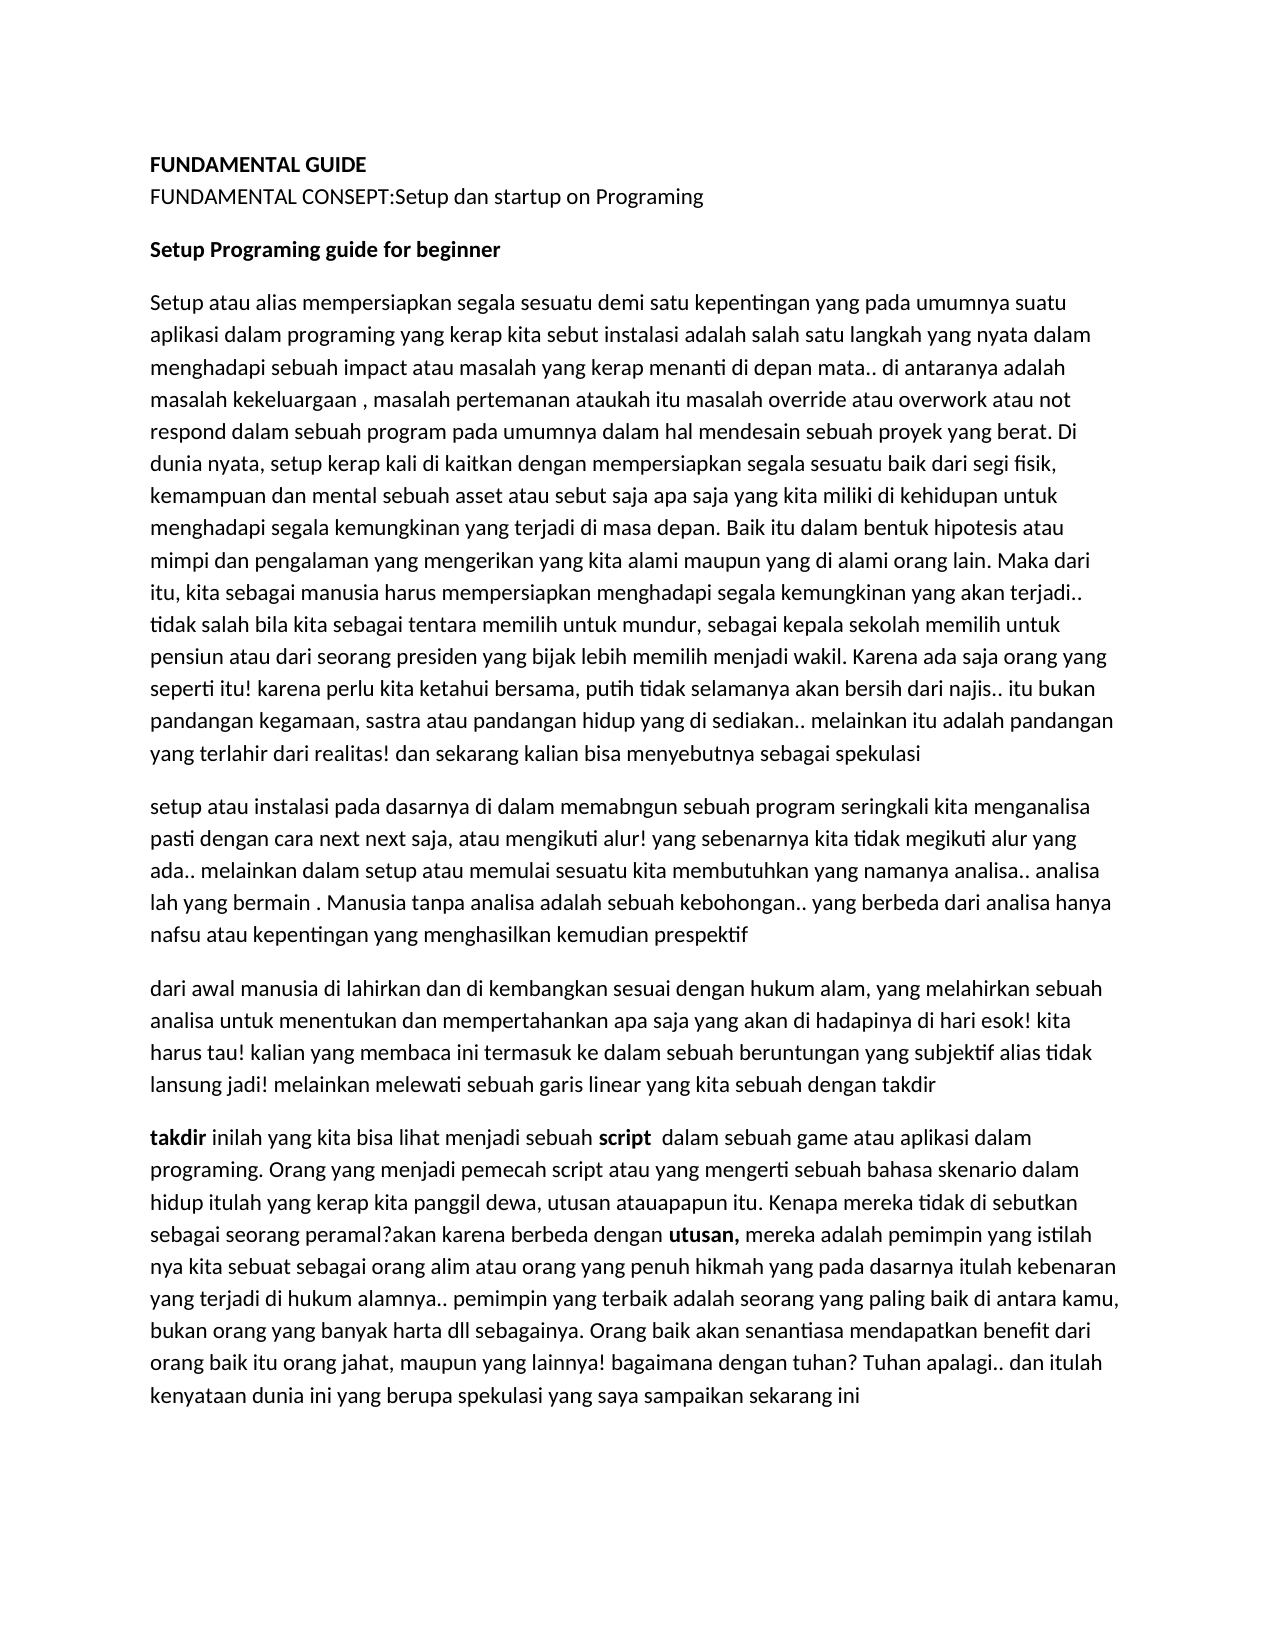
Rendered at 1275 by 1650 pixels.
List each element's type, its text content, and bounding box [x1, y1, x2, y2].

text setup atau instalasi pada dasarnya di dalam memabngun sebuah program seringkali kita menganalisa pasti dengan cara next next saja, atau mengikuti alur! yang sebenarnya kita tidak megikuti alur yang ada.. melainkan dalam setup atau memulai sesuatu kita membutuhkan yang namanya analisa.. analisa lah yang bermain . Manusia tanpa analisa adalah sebuah kebohongan.. yang berbeda dari analisa hanya nafsu atau kepentingan yang menghasilkan kemudian prespektif [150, 792, 1125, 949]
text dari awal manusia di lahirkan dan di kembangkan sesuai dengan hukum alam, yang melahirkan sebuah analisa untuk menentukan dan mempertahankan apa saja yang akan di hadapinya di hari esok! kita harus tau! kalian yang membaca ini termasuk ke dalam sebuah beruntungan yang subjektif alias tidak lansung jadi! melainkan melewati sebuah garis linear yang kita sebuah dengan takdir [150, 974, 1125, 1098]
text Setup Programing guide for beginner [150, 235, 1125, 263]
text Setup atau alias mempersiapkan segala sesuatu demi satu kepentingan yang pada umumnya suatu aplikasi dalam programing yang kerap kita sebut instalasi adalah salah satu langkah yang nyata dalam menghadapi sebuah impact atau masalah yang kerap menanti di depan mata.. di antaranya adalah masalah kekeluargaan , masalah pertemanan ataukah itu masalah override atau overwork atau not respond dalam sebuah program pada umumnya dalam hal mendesain sebuah proyek yang berat. Di dunia nyata, setup kerap kali di kaitkan dengan mempersiapkan segala sesuatu baik dari segi fisik, kemampuan dan mental sebuah asset atau sebut saja apa saja yang kita miliki di kehidupan untuk menghadapi segala kemungkinan yang terjadi di masa depan. Baik itu dalam bentuk hipotesis atau mimpi dan pengalaman yang mengerikan yang kita alami maupun yang di alami orang lain. Maka dari itu, kita sebagai manusia harus mempersiapkan menghadapi segala kemungkinan yang akan terjadi.. tidak salah bila kita sebagai tentara memilih untuk mundur, sebagai kepala sekolah memilih untuk pensiun atau dari seorang presiden yang bijak lebih memilih menjadi wakil. Karena ada saja orang yang seperti itu! karena perlu kita ketahui bersama, putih tidak selamanya akan bersih dari najis.. itu bukan pandangan kegamaan, sastra atau pandangan hidup yang di sediakan.. melainkan itu adalah pandangan yang terlahir dari realitas! dan sekarang kalian bisa menyebutnya sebagai spekulasi [150, 288, 1125, 767]
text takdir inilah yang kita bisa lihat menjadi sebuah script dalam sebuah game atau aplikasi dalam programing. Orang yang menjadi pemecah script atau yang mengerti sebuah bahasa skenario dalam hidup itulah yang kerap kita panggil dewa, utusan atauapapun itu. Kenapa mereka tidak di sebutkan sebagai seorang peramal?akan karena berbeda dengan utusan, mereka adalah pemimpin yang istilah nya kita sebuat sebagai orang alim atau orang yang penuh hikmah yang pada dasarnya itulah kebenaran yang terjadi di hukum alamnya.. pemimpin yang terbaik adalah seorang yang paling baik di antara kamu, bukan orang yang banyak harta dll sebagainya. Orang baik akan senantiasa mendapatkan benefit dari orang baik itu orang jahat, maupun yang lainnya! bagaimana dengan tuhan? Tuhan apalagi.. dan itulah kenyataan dunia ini yang berupa spekulasi yang saya sampaikan sekarang ini [150, 1123, 1125, 1409]
text FUNDAMENTAL GUIDE FUNDAMENTAL CONSEPT:Setup dan startup on Programing [150, 150, 1125, 210]
